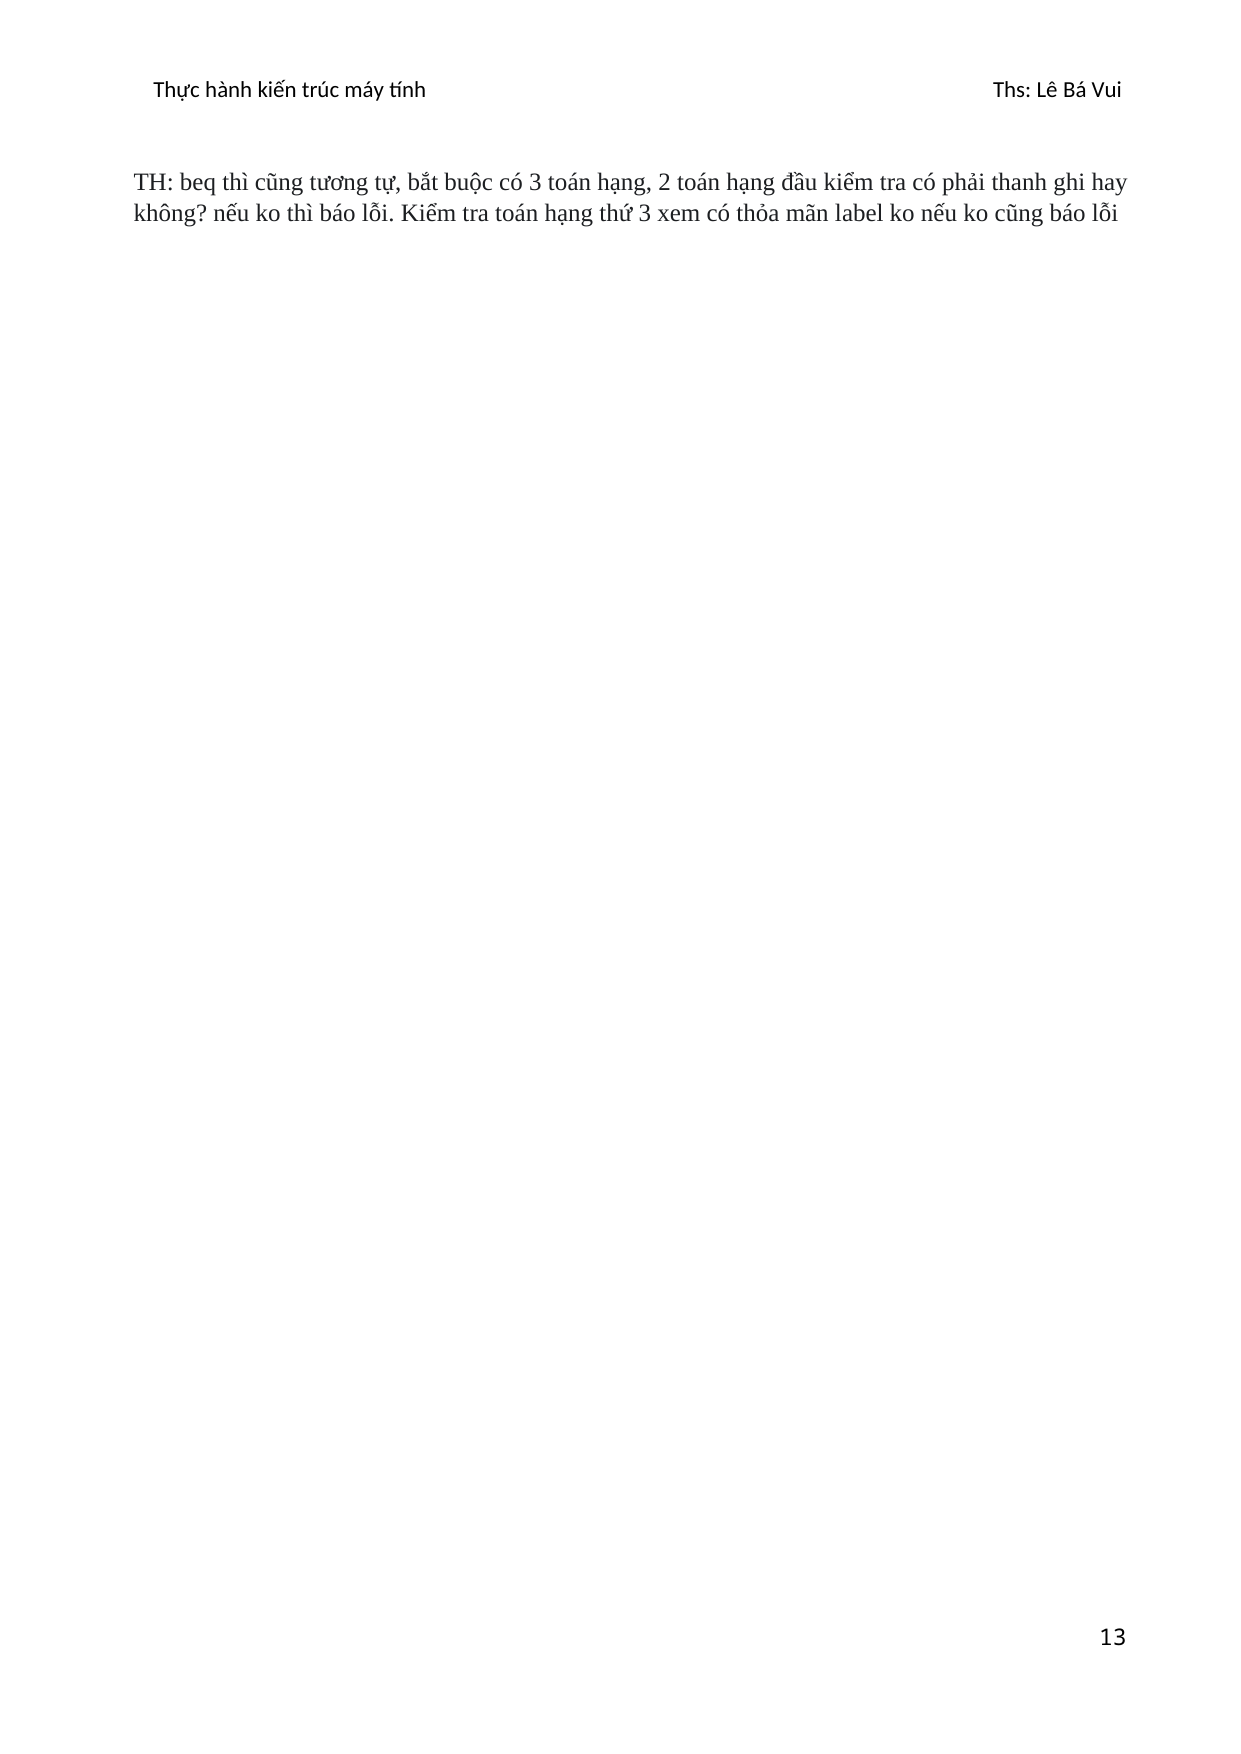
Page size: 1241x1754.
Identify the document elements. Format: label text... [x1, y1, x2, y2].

text TH: beq thì cũng tương tự, bắt buộc có 3 toán hạng, 2 toán hạng đầu kiểm tra có phải thanh ghi hay không? nếu ko thì báo lỗi. Kiểm tra toán hạng thứ 3 xem có thỏa mãn label ko nếu ko cũng báo lỗi [133, 164, 1136, 227]
